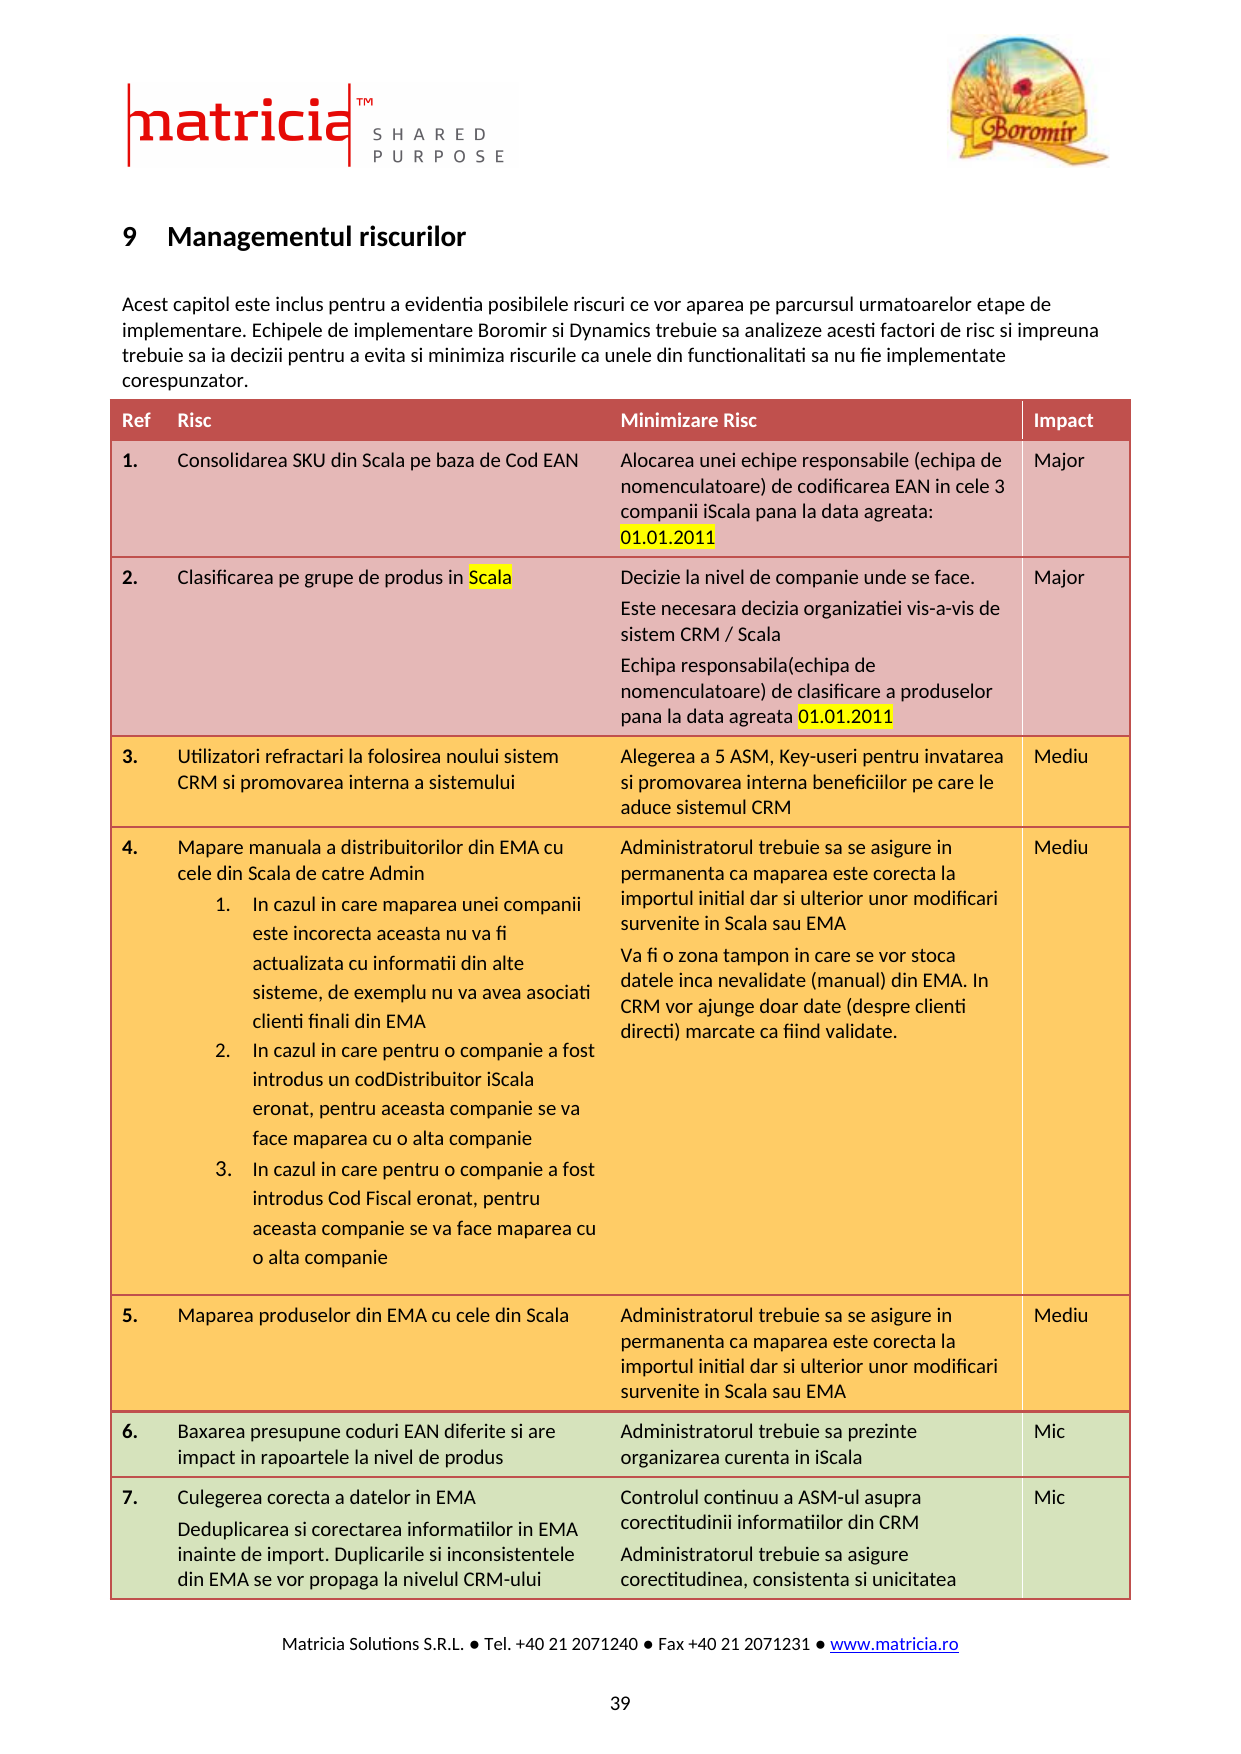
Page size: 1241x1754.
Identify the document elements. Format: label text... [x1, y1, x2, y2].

table_cell [112, 1478, 166, 1598]
table_cell Administratorul trebuie sa se asigure in permanenta ca maparea este corecta la importul initial dar si ulterior unor modificari survenite in Scala sau EMA Va fi o zona tampon in care se vor stoca datele inca nevalidate (manual) din EMA. In CRM vor ajunge doar date (despre clienti directi) marcate ca fiind validate. [609, 828, 1022, 1294]
table_cell Mediu [1023, 737, 1129, 826]
table_cell Major [1023, 441, 1129, 556]
table_cell Baxarea presupune coduri EAN diferite si are impact in rapoartele la nivel de produs [166, 1413, 609, 1476]
table_cell Utilizatori refractari la folosirea noului sistem CRM si promovarea interna a sistemului [166, 737, 609, 826]
table_cell [112, 558, 166, 735]
table_cell Clasificarea pe grupe de produs in Scala [166, 558, 609, 735]
table_cell Mediu [1023, 828, 1129, 1294]
table_cell Mic [1023, 1478, 1129, 1598]
table_header Minimizare Risc [609, 401, 1022, 439]
table_header Impact [1023, 401, 1129, 439]
table_header Risc [166, 401, 609, 439]
table_cell [112, 828, 166, 1294]
table_cell Administratorul trebuie sa prezinte organizarea curenta in iScala [609, 1413, 1022, 1476]
table_cell [112, 1296, 166, 1410]
table_cell Consolidarea SKU din Scala pe baza de Cod EAN [166, 441, 609, 556]
table_cell Mapare manuala a distribuitorilor din EMA cu cele din Scala de catre Admin In cazul in care maparea unei companii este incorecta aceasta nu va fi actualizata cu informatii din alte sisteme, de exemplu nu va avea asociati clienti finali din EMA In cazul in care pentru o companie a fost introdus un codDistribuitor iScala eronat, pentru aceasta companie se va face maparea cu o alta companie In cazul in care pentru o companie a fost introdus Cod Fiscal eronat, pentru aceasta companie se va face maparea cu o alta companie [166, 828, 609, 1294]
table_cell Alocarea unei echipe responsabile (echipa de nomenculatoare) de codificarea EAN in cele 3 companii iScala pana la data agreata: 01.01.2011 [609, 441, 1022, 556]
picture [121, 82, 520, 168]
table_cell Decizie la nivel de companie unde se face. Este necesara decizia organizatiei vis-a-vis de sistem CRM / Scala Echipa responsabila(echipa de nomenculatoare) de clasificare a produselor pana la data agreata 01.01.2011 [609, 558, 1022, 735]
table_cell [112, 737, 166, 826]
table_cell [112, 1413, 166, 1476]
table_cell Major [1023, 558, 1129, 735]
table_cell Alegerea a 5 ASM, Key-useri pentru invatarea si promovarea interna beneficiilor pe care le aduce sistemul CRM [609, 737, 1022, 826]
table_cell Mediu [1023, 1296, 1129, 1410]
table_header Ref [112, 401, 166, 439]
text Acest capitol este inclus pentru a evidentia posibilele riscuri ce vor aparea pe parcursul urmatoarelor etape de implementare. Echipele de implementare Boromir si Dynamics trebuie sa analizeze acesti factori de risc si impreuna trebuie sa ia decizii pentru a evita si minimiza riscurile ca unele din functionalitati sa nu fie implementate corespunzator. [122, 291, 1118, 393]
table_cell [112, 441, 166, 556]
table_cell Administratorul trebuie sa se asigure in permanenta ca maparea este corecta la importul initial dar si ulterior unor modificari survenite in Scala sau EMA [609, 1296, 1022, 1410]
table_cell Maparea produselor din EMA cu cele din Scala [166, 1296, 609, 1410]
subtitle Managementul riscurilor [122, 218, 1118, 253]
picture [946, 34, 1110, 168]
table_cell Mic [1023, 1413, 1129, 1476]
